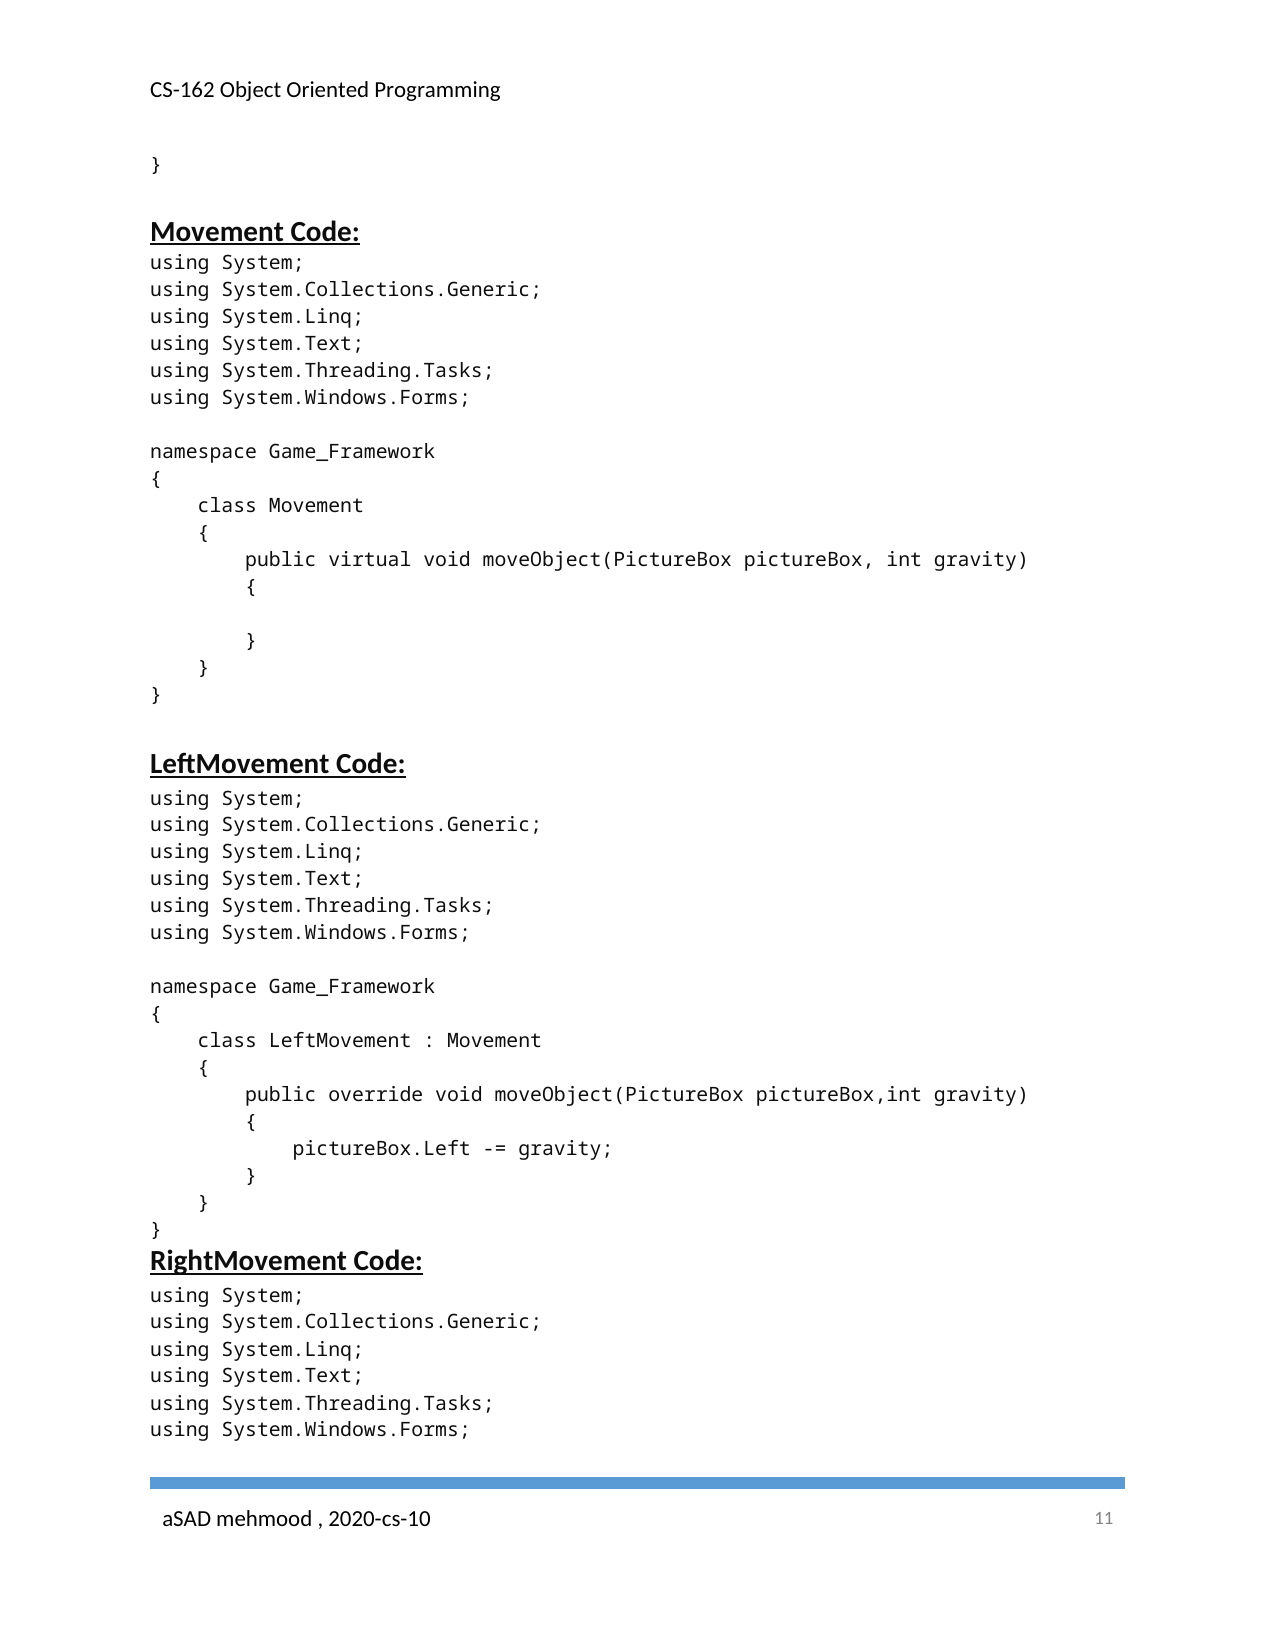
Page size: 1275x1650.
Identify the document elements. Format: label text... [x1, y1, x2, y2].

text { [150, 1107, 1125, 1134]
text class LeftMovement : Movement [150, 1027, 1125, 1053]
text LeftMovement Code: [150, 745, 1125, 781]
text } [150, 626, 1125, 653]
text using System.Linq; [150, 1335, 1125, 1362]
text pictureBox.Left -= gravity; [150, 1134, 1125, 1161]
text } [150, 1215, 1125, 1242]
text RightMovement Code: [150, 1242, 1125, 1278]
text using System.Linq; [150, 302, 1125, 329]
text using System; [150, 1281, 1125, 1308]
text { [150, 1053, 1125, 1081]
text using System.Threading.Tasks; [150, 1389, 1125, 1416]
text { [150, 518, 1125, 545]
text } [150, 680, 1125, 707]
text using System.Windows.Forms; [150, 919, 1125, 946]
text using System.Text; [150, 1362, 1125, 1389]
text using System.Windows.Forms; [150, 1416, 1125, 1443]
text } [150, 653, 1125, 680]
text class Movement [150, 491, 1125, 518]
text using System.Linq; [150, 838, 1125, 865]
text using System.Threading.Tasks; [150, 356, 1125, 383]
text public override void moveObject(PictureBox pictureBox,int gravity) [150, 1081, 1125, 1107]
text { [150, 999, 1125, 1027]
text using System.Text; [150, 865, 1125, 892]
text using System.Threading.Tasks; [150, 892, 1125, 919]
text using System.Collections.Generic; [150, 1308, 1125, 1335]
text Movement Code: [150, 213, 1125, 248]
text using System.Text; [150, 329, 1125, 356]
text { [150, 464, 1125, 491]
text } [150, 150, 1125, 177]
text using System; [150, 784, 1125, 811]
text public virtual void moveObject(PictureBox pictureBox, int gravity) [150, 545, 1125, 572]
text using System; [150, 248, 1125, 275]
text namespace Game_Framework [150, 973, 1125, 999]
text using System.Windows.Forms; [150, 383, 1125, 410]
text using System.Collections.Generic; [150, 275, 1125, 302]
text { [150, 572, 1125, 599]
text } [150, 1188, 1125, 1215]
text using System.Collections.Generic; [150, 811, 1125, 838]
text namespace Game_Framework [150, 437, 1125, 464]
text } [150, 1161, 1125, 1188]
